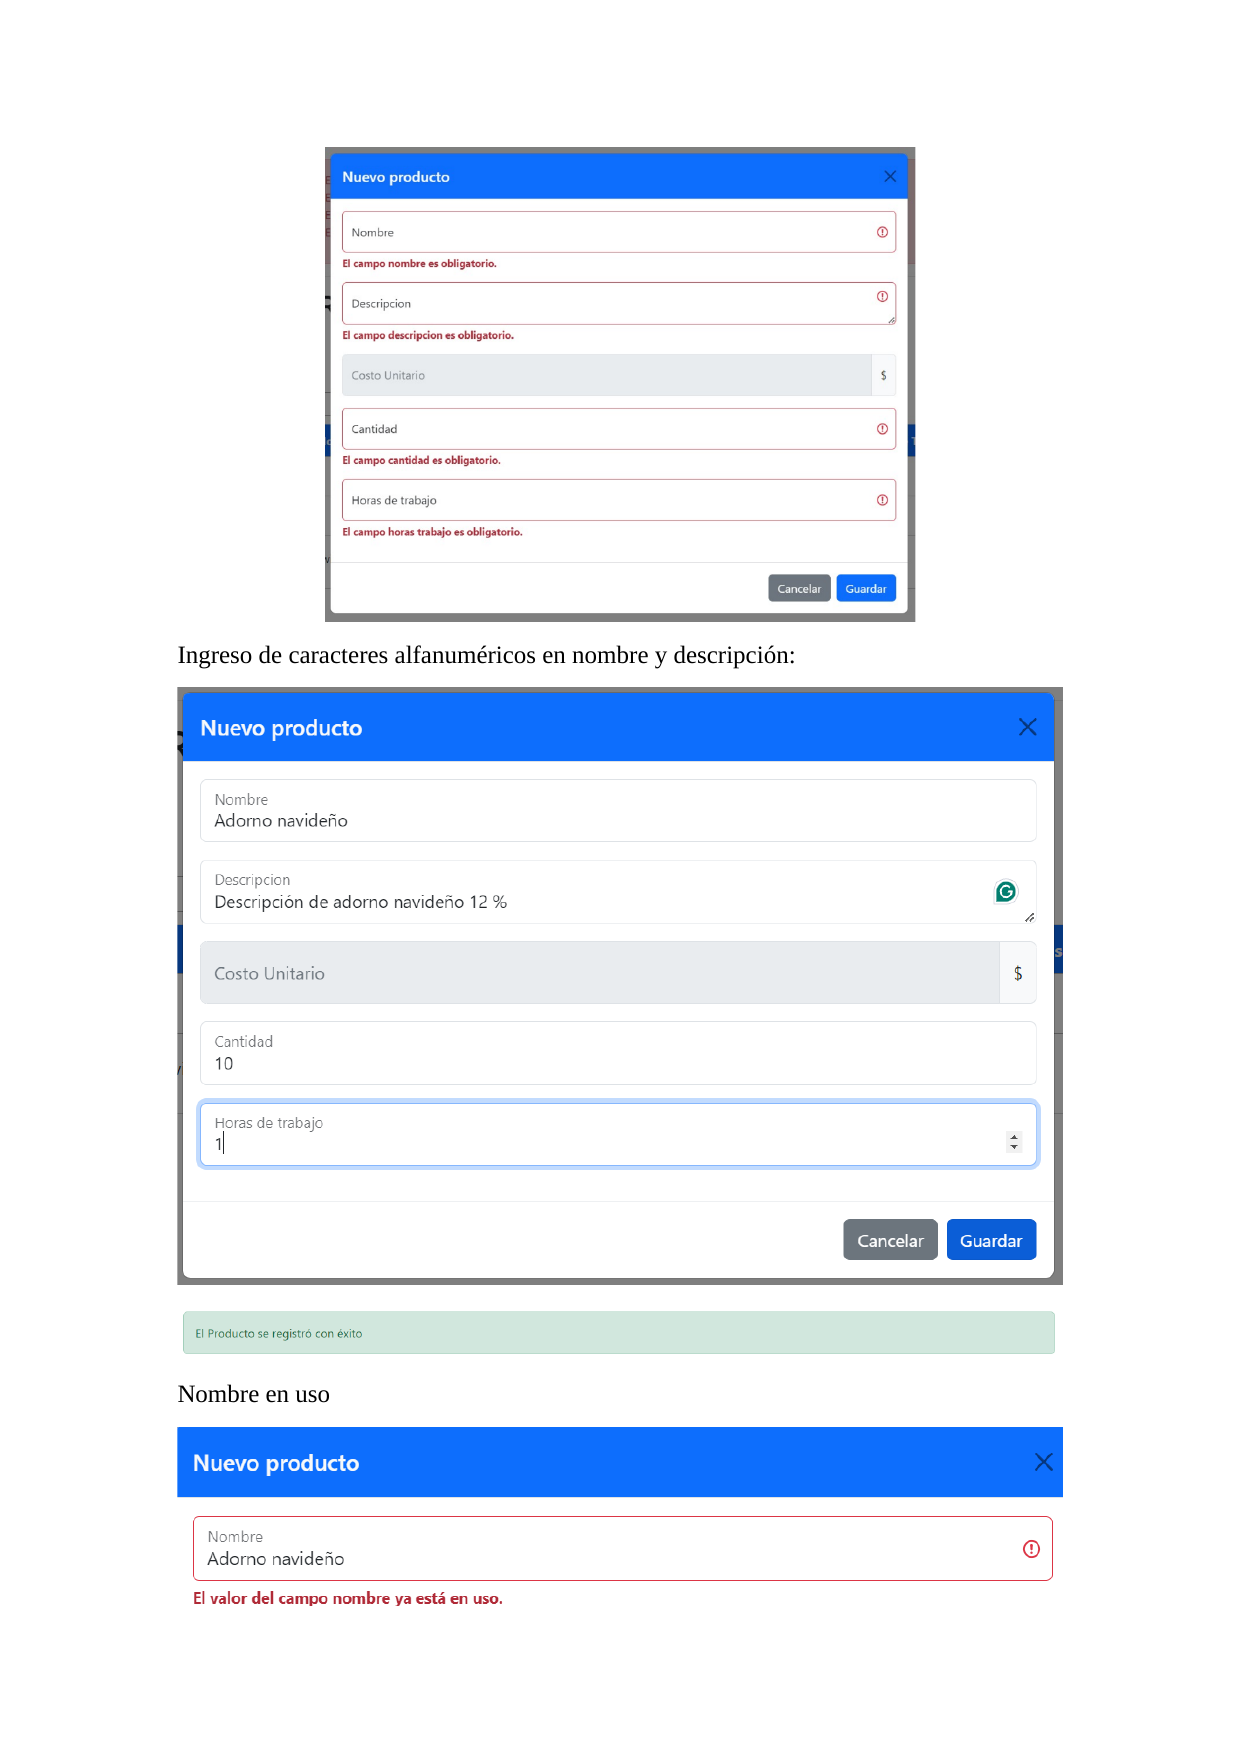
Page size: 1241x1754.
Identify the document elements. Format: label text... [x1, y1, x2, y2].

picture [177, 1427, 1063, 1606]
picture [325, 147, 916, 622]
text Nombre en uso [177, 1379, 1063, 1408]
text Ingreso de caracteres alfanuméricos en nombre y descripción: [177, 640, 1063, 669]
picture [177, 1303, 1063, 1361]
picture [177, 687, 1063, 1285]
